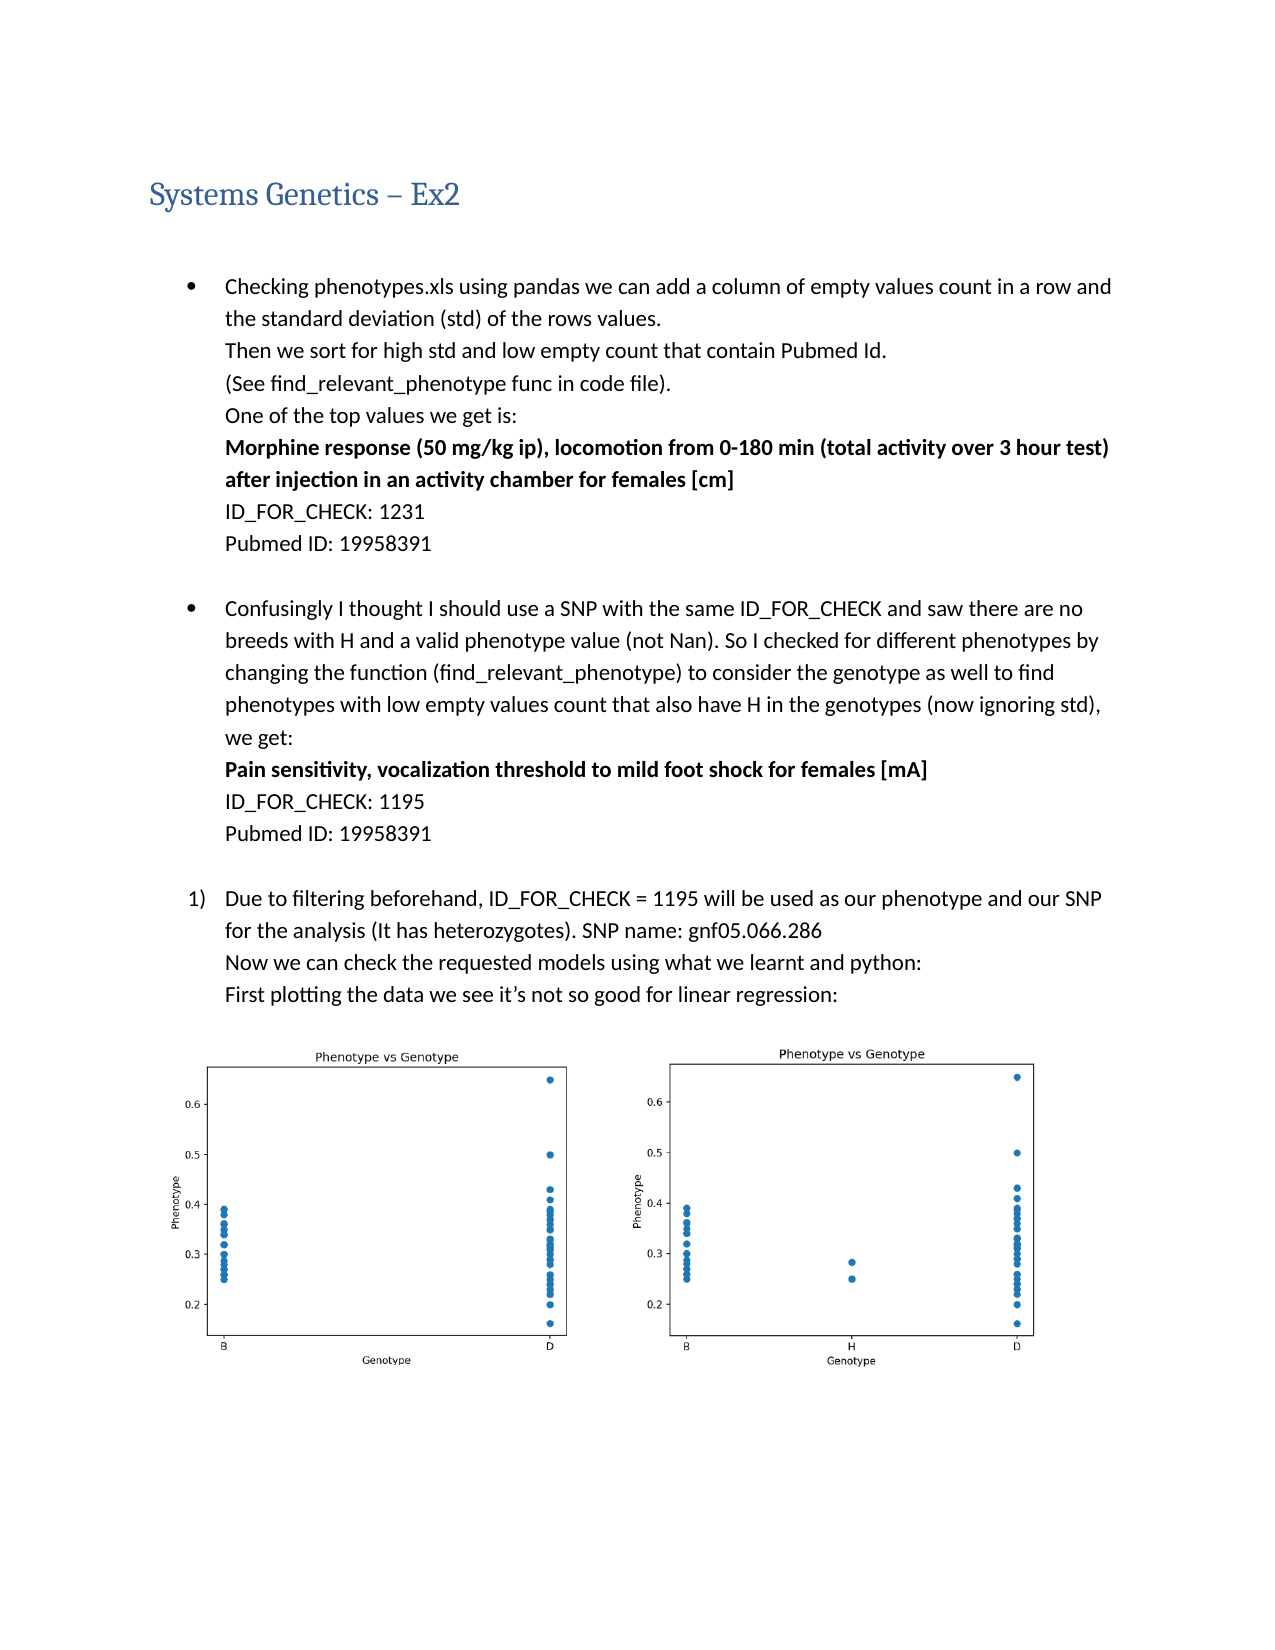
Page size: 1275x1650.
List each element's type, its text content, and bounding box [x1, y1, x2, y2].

picture [170, 1047, 588, 1364]
list Confusingly I thought I should use a SNP with the same ID_FOR_CHECK and saw there are no breeds with H and a valid phenotype value (not Nan). So I checked for different phenotypes by changing the function (find_relevant_phenotype) to consider the genotype as well to find phenotypes with low empty values count that also have H in the genotypes (now ignoring std), we get: Pain sensitivity, vocalization threshold to mild foot shock for females [mA] ID_FOR_CHECK: 1195 Pubmed ID: 19958391 [187, 594, 1125, 879]
list Checking phenotypes.xls using pandas we can add a column of empty values count in a row and the standard deviation (std) of the rows values. Then we sort for high std and low empty count that contain Pubmed Id. (See find_relevant_phenotype func in code file). One of the top values we get is: Morphine response (50 mg/kg ip), locomotion from 0-180 min (total activity over 3 hour test) after injection in an activity chamber for females [cm] ID_FOR_CHECK: 1231 Pubmed ID: 19958391 [187, 272, 1125, 590]
picture [628, 1041, 1045, 1369]
subtitle Systems Genetics – Ex2 [150, 175, 1125, 213]
